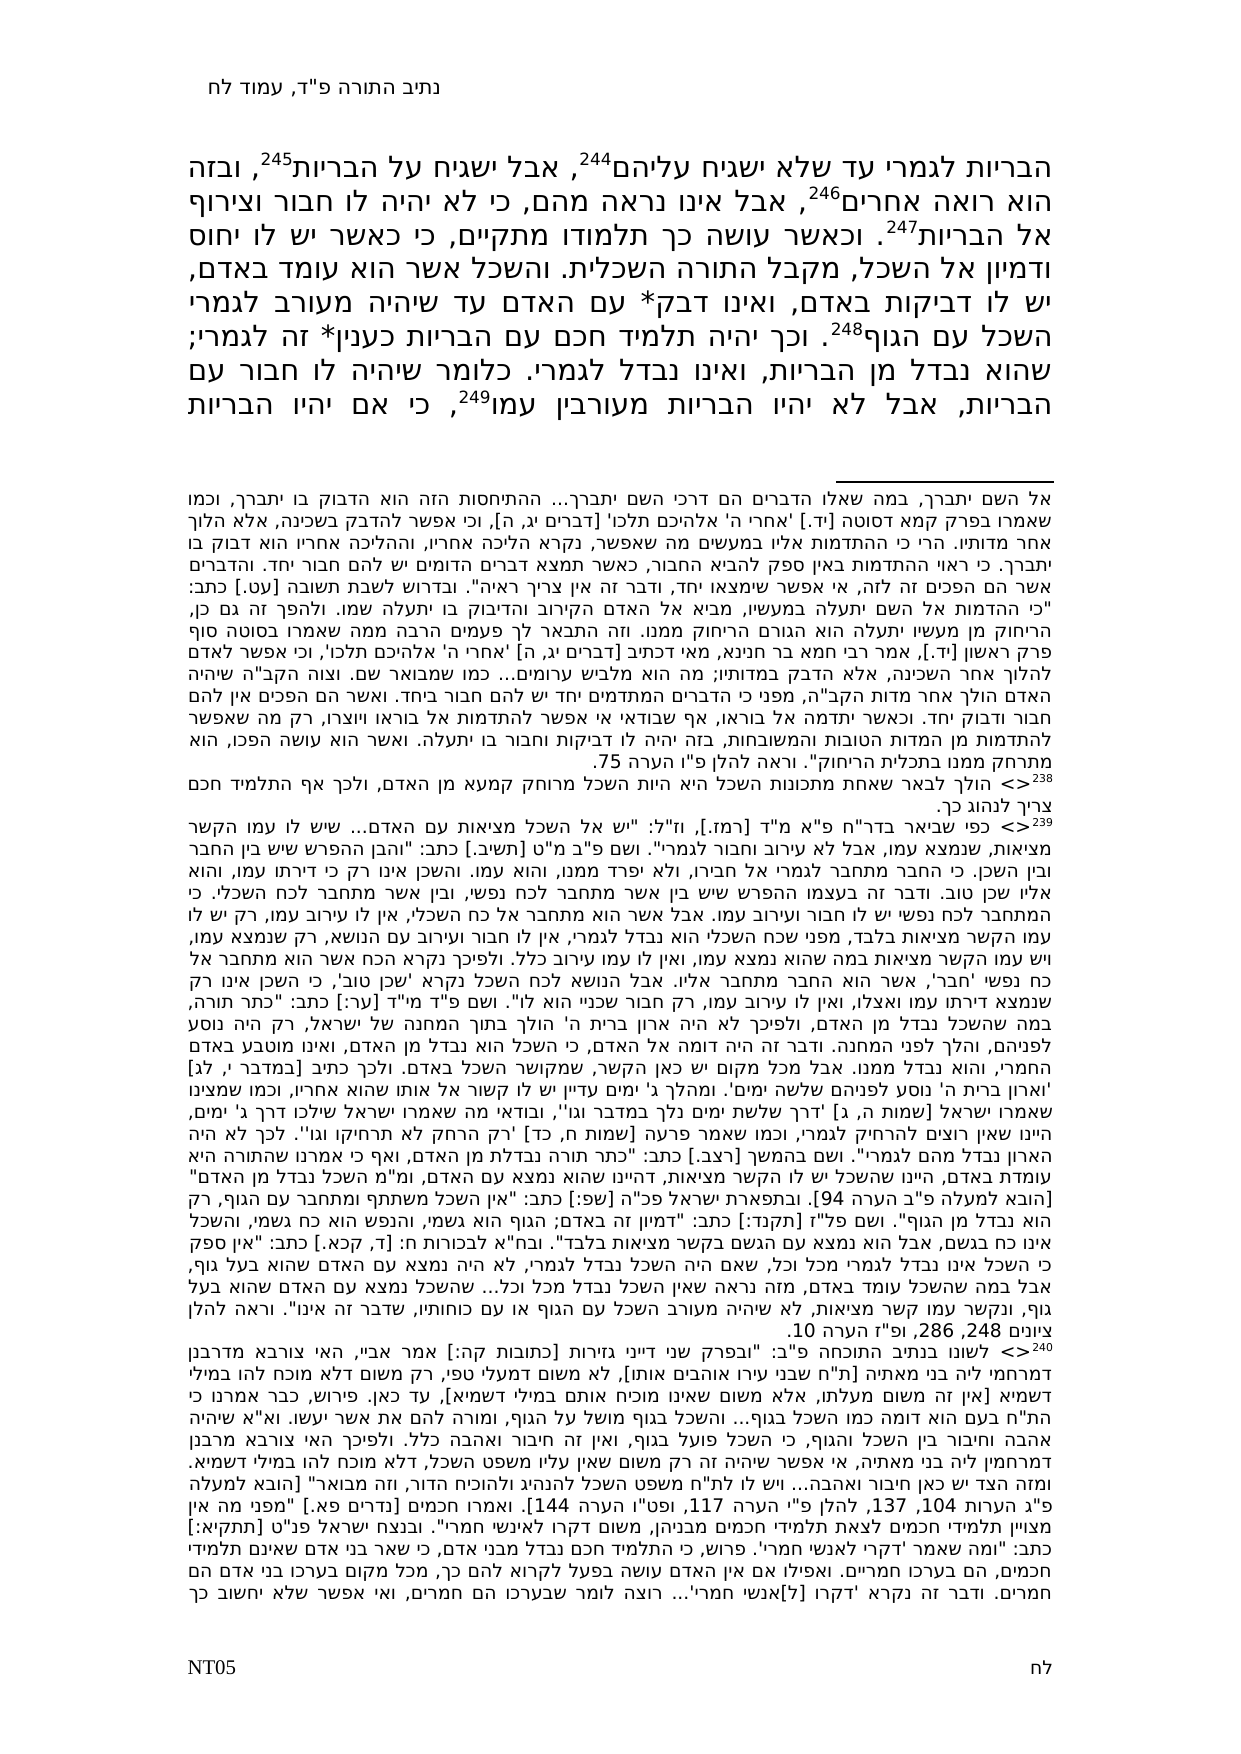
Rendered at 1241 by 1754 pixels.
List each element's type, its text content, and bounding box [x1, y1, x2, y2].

text #בפרק כיצד מעברין= (עירובין נד.), אמר רבי אלעזר, מאי דכתיב (משלי א, ט) "וענקים לגרגרותיך". אם האדם משים עצמו* כענק שֶׁרָף לצואר, שרואה ואינו נראה, תלמודו מתקיים. ואם לאו, אין תלמודו מתקיים. ויראה פירושו, כי הענק דבק בצואר, והוא רפה, ואינו אדוק עם הצואר. וכך ישים האדם עצמו, כי לא יהיה אדוק עם הבריות, רק יהיה רואה ואינו נראה, כלומר שיהיה רואה את הבריות, ואל יהא נבדל מן הבריות לגמרי עד שלא ישגיח עליהם, אבל ישגיח על הבריות, ובזה הוא רואה אחרים, אבל אינו נראה מהם, כי לא יהיה לו חבור וצירוף אל הבריות. וכאשר עושה כך תלמודו מתקיים, כי כאשר יש לו יחוס ודמיון אל השכל, מקבל התורה השכלית. והשכל אשר הוא עומד באדם, יש לו דביקות באדם, ואינו דבק* עם האדם עד שיהיה מעורב לגמרי השכל עם הגוף. וכך יהיה תלמיד חכם עם הבריות כענין* זה לגמרי; שהוא נבדל מן הבריות, ואינו נבדל לגמרי. כלומר שיהיה לו חבור עם הבריות, אבל לא יהיו הבריות מעורבין עמו, כי אם יהיו הבריות מעורבין עמו, הרי הוא דומה אל שכל שהוא מוטבע בחומר, ואם הוא מוטבע בחומר, לא יקנה התורה השכלית. וכאשר התלמיד חכם הנהגתו בענין זה, אז תורתו מתקיימת. וזה כמו שאמרנו, כי התלמיד חכם צריך שיהיה חבור שלו אל הבריות יחוס השכל אל הגוף, כי התלמיד חכם נחשב כמו שכל אל שאר בני אדם שהם בעלי גוף, וכאשר הוא כך, ראוי לו התורה. [187, 150, 1053, 422]
